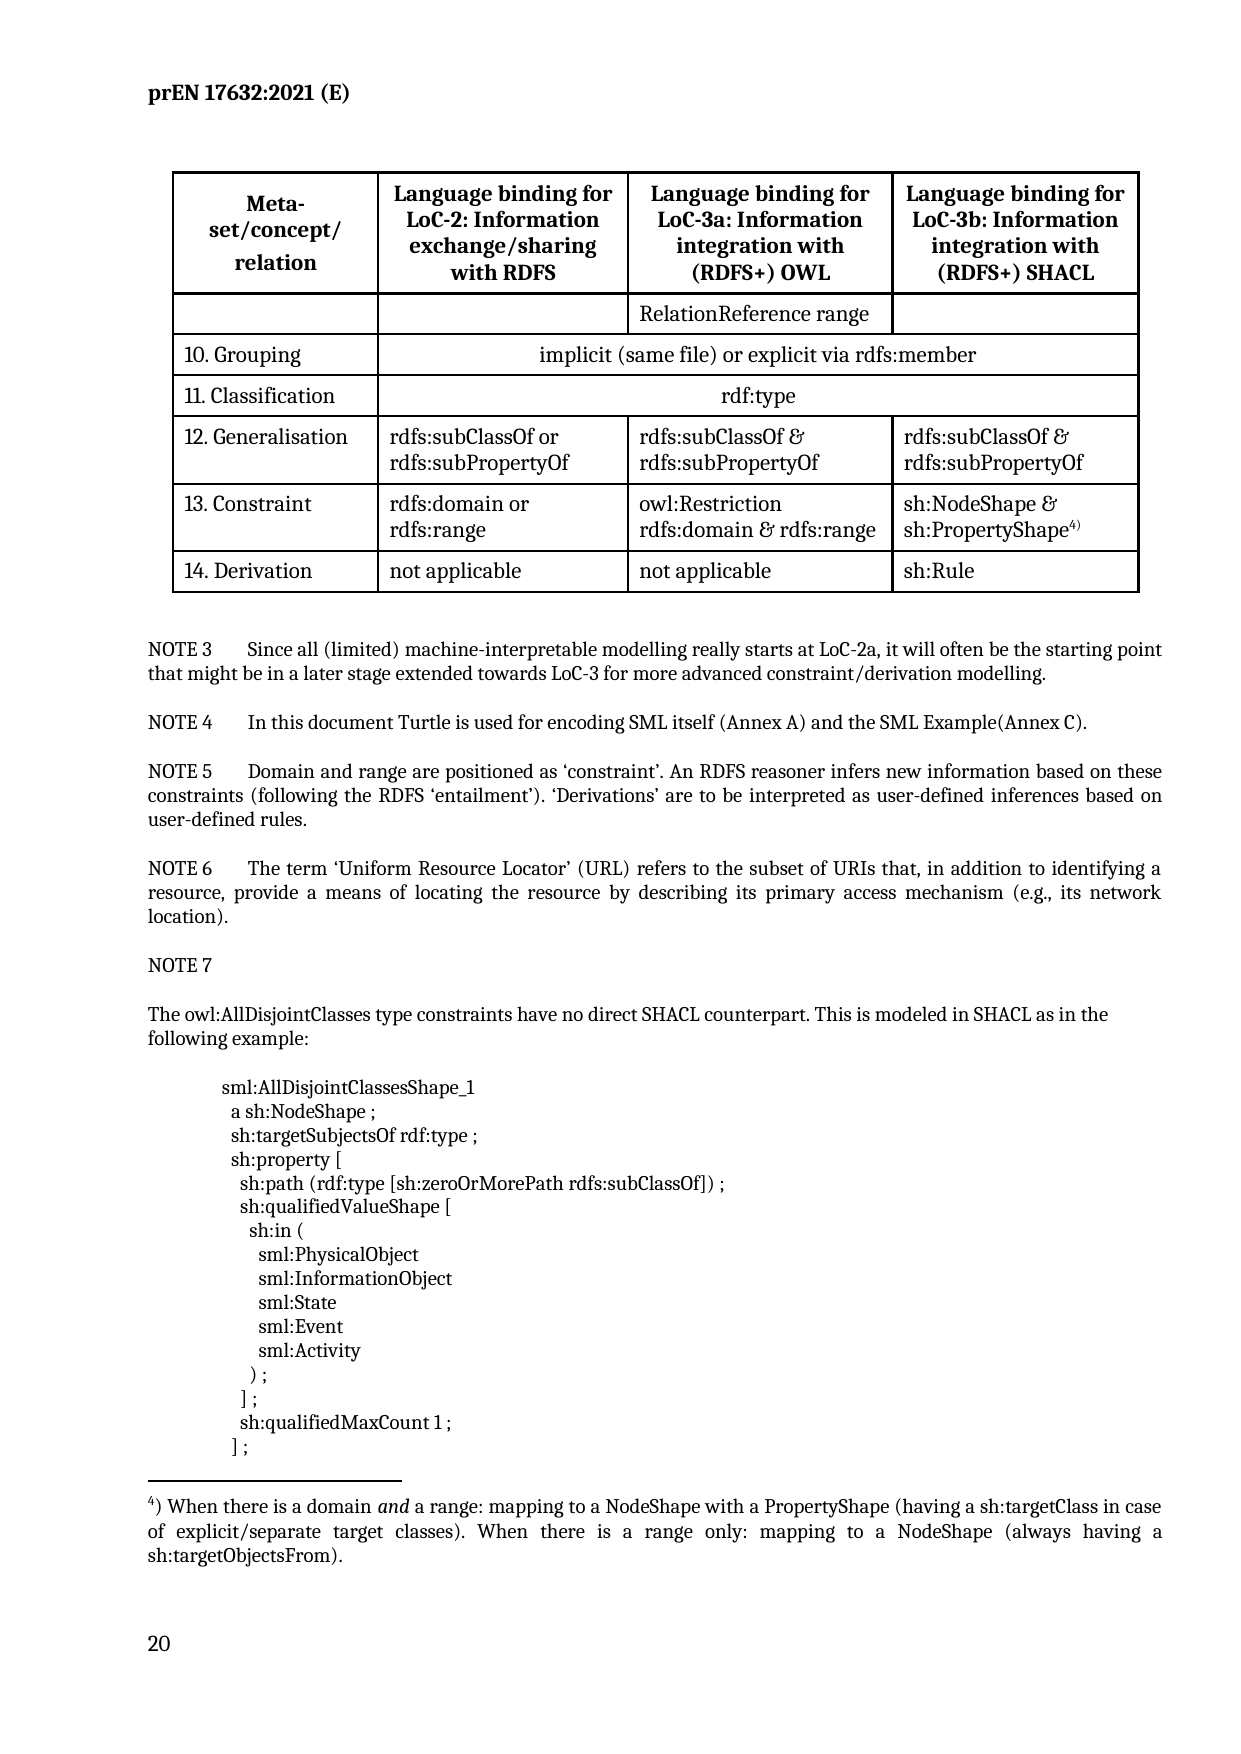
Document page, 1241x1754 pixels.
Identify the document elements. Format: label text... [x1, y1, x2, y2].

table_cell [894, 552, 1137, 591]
text sml:AllDisjointClassesShape_1 [222, 1075, 1163, 1099]
text sh:qualifiedMaxCount 1 ; [222, 1411, 1163, 1435]
text sh:qualifiedValueShape [ [222, 1195, 1163, 1219]
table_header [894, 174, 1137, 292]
text NOTE 6 The term ‘Uniform Resource Locator’ (URL) refers to the subset of URIs that, in addition to identifying a resource, provide a means of locating the resource by describing its primary access mechanism (e.g., its network location). [148, 857, 1163, 928]
text ] ; [222, 1387, 1163, 1411]
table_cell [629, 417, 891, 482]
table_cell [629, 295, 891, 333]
text sh:property [ [222, 1147, 1163, 1171]
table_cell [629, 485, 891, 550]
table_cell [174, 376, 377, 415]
text NOTE 4 In this document Turtle is used for encoding SML itself (Annex A) and the SML Example(Annex C). [148, 711, 1163, 735]
text sh:in ( [222, 1219, 1163, 1243]
text a sh:NodeShape ; [222, 1099, 1163, 1123]
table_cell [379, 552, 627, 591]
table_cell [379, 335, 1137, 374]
text sml:InformationObject [222, 1267, 1163, 1291]
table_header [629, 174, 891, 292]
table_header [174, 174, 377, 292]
text NOTE 3 Since all (limited) machine-interpretable modelling really starts at LoC-2a, it will often be the starting point that might be in a later stage extended towards LoC-3 for more advanced constraint/derivation modelling. [148, 638, 1163, 686]
text NOTE 7 [148, 953, 1163, 977]
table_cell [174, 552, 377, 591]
text sml:PhysicalObject [222, 1243, 1163, 1267]
text sml:Activity [222, 1339, 1163, 1363]
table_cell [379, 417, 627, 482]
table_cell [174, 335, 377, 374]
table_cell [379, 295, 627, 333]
text ) ; [222, 1363, 1163, 1387]
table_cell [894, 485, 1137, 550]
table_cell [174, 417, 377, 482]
text ] ; [222, 1435, 1163, 1459]
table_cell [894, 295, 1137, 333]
text sh:targetSubjectsOf rdf:type ; [222, 1123, 1163, 1147]
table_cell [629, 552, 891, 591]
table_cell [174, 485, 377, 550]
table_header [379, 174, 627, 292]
text sml:State [222, 1291, 1163, 1315]
text sml:Event [222, 1315, 1163, 1339]
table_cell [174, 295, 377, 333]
text NOTE 5 Domain and range are positioned as ‘constraint’. An RDFS reasoner infers new information based on these constraints (following the RDFS ‘entailment’). ‘Derivations’ are to be interpreted as user-defined inferences based on user-defined rules. [148, 760, 1163, 832]
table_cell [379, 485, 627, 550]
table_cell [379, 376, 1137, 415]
text The owl:AllDisjointClasses type constraints have no direct SHACL counterpart. This is modeled in SHACL as in the following example: [148, 1002, 1163, 1050]
text sh:path (rdf:type [sh:zeroOrMorePath rdfs:subClassOf]) ; [222, 1171, 1163, 1195]
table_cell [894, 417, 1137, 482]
